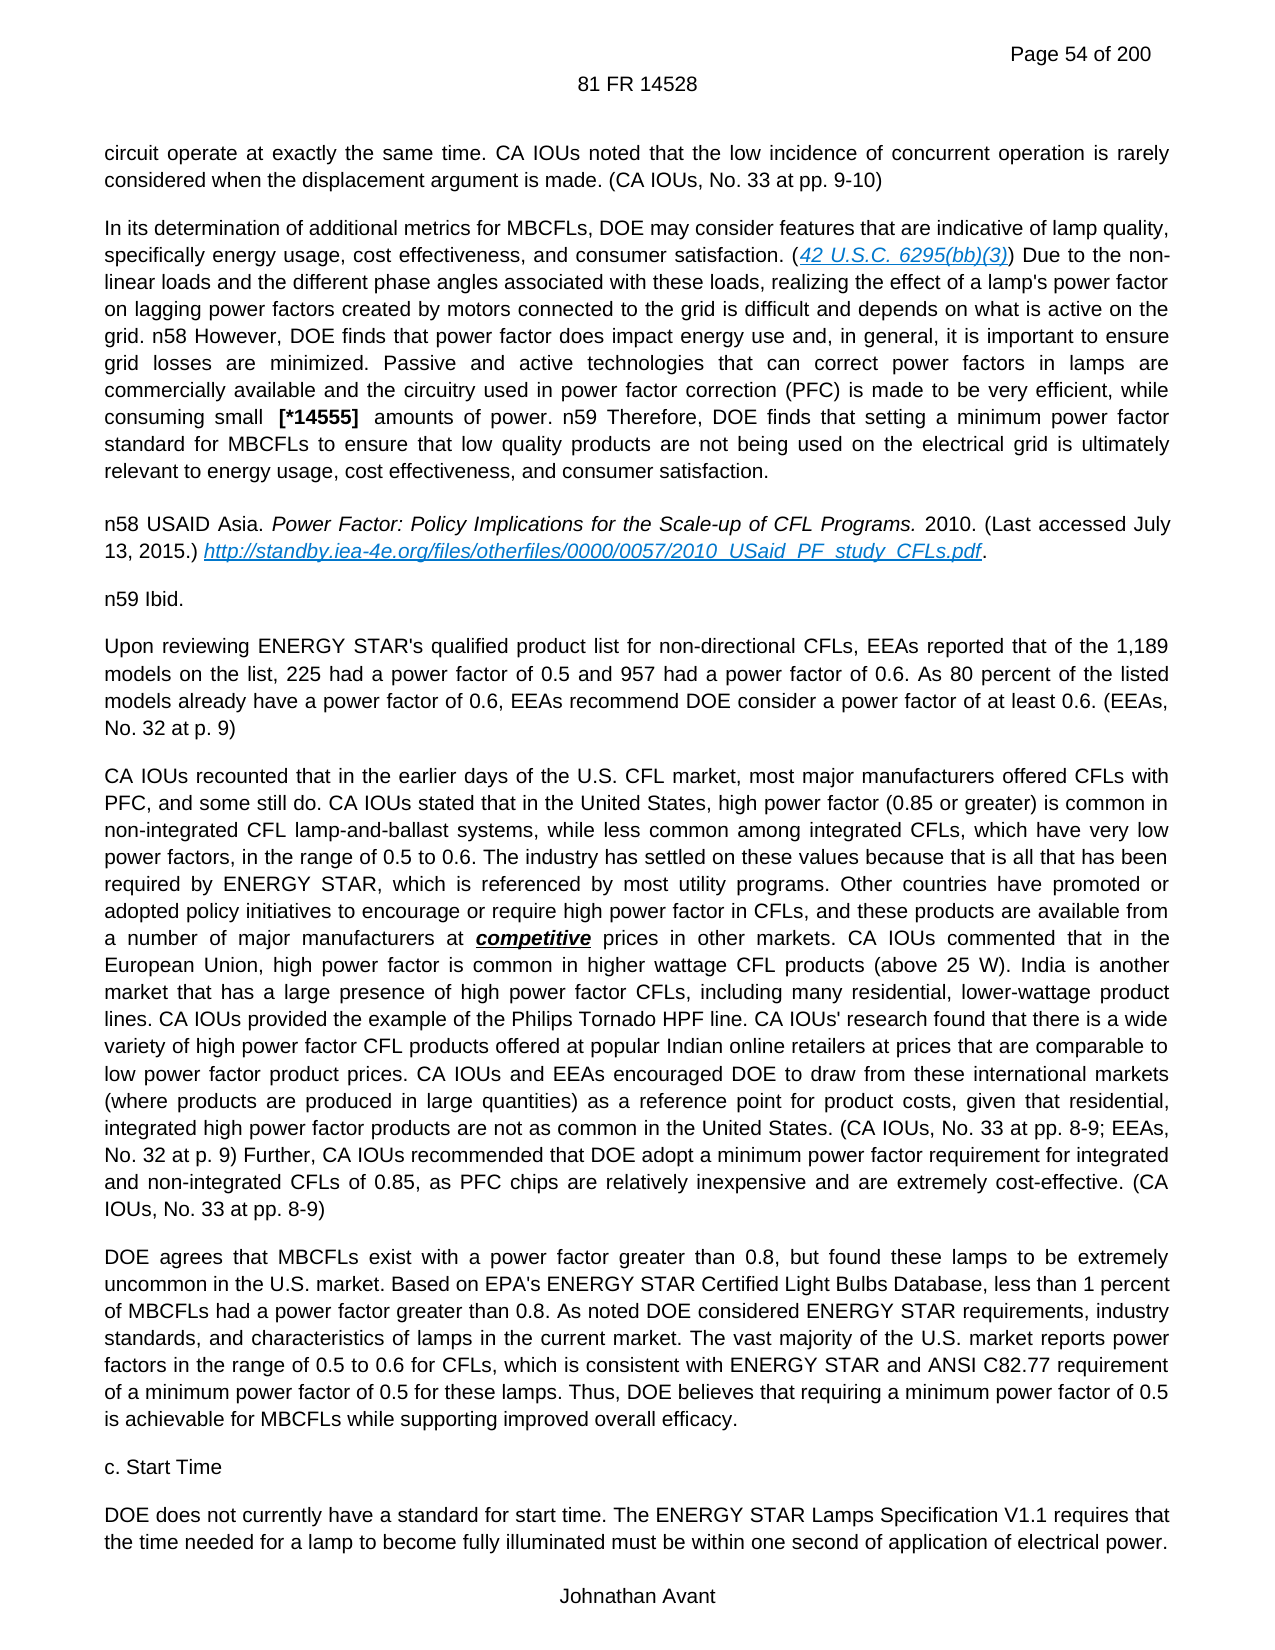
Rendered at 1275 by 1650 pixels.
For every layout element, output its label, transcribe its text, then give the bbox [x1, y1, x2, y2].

text c. Start Time [104, 1452, 1171, 1479]
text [104, 1500, 1171, 1554]
text DOE agrees that MBCFLs exist with a power factor greater than 0.8, but found these lamps to be extremely uncommon in the U.S. market. Based on EPA's ENERGY STAR Certified Light Bulbs Database, less than 1 percent of MBCFLs had a power factor greater than 0.8. As noted DOE considered ENERGY STAR requirements, industry standards, and characteristics of lamps in the current market. The vast majority of the U.S. market reports power factors in the range of 0.5 to 0.6 for CFLs, which is consistent with ENERGY STAR and ANSI C82.77 requirement of a minimum power factor of 0.5 for these lamps. Thus, DOE believes that requiring a minimum power factor of 0.5 is achievable for MBCFLs while supporting improved overall efficacy. [104, 1242, 1171, 1431]
text In its determination of additional metrics for MBCFLs, DOE may consider features that are indicative of lamp quality, specifically energy usage, cost effectiveness, and consumer satisfaction. (42 U.S.C. 6295(bb)(3)) Due to the non-linear loads and the different phase angles associated with these loads, realizing the effect of a lamp's power factor on lagging power factors created by motors connected to the grid is difficult and depends on what is active on the grid. n58 However, DOE finds that power factor does impact energy use and, in general, it is important to ensure grid losses are minimized. Passive and active technologies that can correct power factors in lamps are commercially available and the circuitry used in power factor correction (PFC) is made to be very efficient, while consuming small [*14555] amounts of power. n59 Therefore, DOE finds that setting a minimum power factor standard for MBCFLs to ensure that low quality products are not being used on the electrical grid is ultimately relevant to energy usage, cost effectiveness, and consumer satisfaction. [104, 212, 1171, 483]
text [104, 137, 1171, 192]
text Upon reviewing ENERGY STAR's qualified product list for non-directional CFLs, EEAs reported that of the 1,189 models on the list, 225 had a power factor of 0.5 and 957 had a power factor of 0.6. As 80 percent of the listed models already have a power factor of 0.6, EEAs recommend DOE consider a power factor of at least 0.6. (EEAs, No. 32 at p. 9) [104, 631, 1171, 739]
text n58 USAID Asia. Power Factor: Policy Implications for the Scale-up of CFL Programs. 2010. (Last accessed July 13, 2015.) http://standby.iea-4e.org/files/otherfiles/0000/0057/2010_USaid_PF_study_CFLs.pdf. [104, 508, 1171, 562]
text n59 Ibid. [104, 583, 1171, 610]
text CA IOUs recounted that in the earlier days of the U.S. CFL market, most major manufacturers offered CFLs with PFC, and some still do. CA IOUs stated that in the United States, high power factor (0.85 or greater) is common in non-integrated CFL lamp-and-ballast systems, while less common among integrated CFLs, which have very low power factors, in the range of 0.5 to 0.6. The industry has settled on these values because that is all that has been required by ENERGY STAR, which is referenced by most utility programs. Other countries have promoted or adopted policy initiatives to encourage or require high power factor in CFLs, and these products are available from a number of major manufacturers at competitive prices in other markets. CA IOUs commented that in the European Union, high power factor is common in higher wattage CFL products (above 25 W). India is another market that has a large presence of high power factor CFLs, including many residential, lower-wattage product lines. CA IOUs provided the example of the Philips Tornado HPF line. CA IOUs' research found that there is a wide variety of high power factor CFL products offered at popular Indian online retailers at prices that are comparable to low power factor product prices. CA IOUs and EEAs encouraged DOE to draw from these international markets (where products are produced in large quantities) as a reference point for product costs, given that residential, integrated high power factor products are not as common in the United States. (CA IOUs, No. 33 at pp. 8-9; EEAs, No. 32 at p. 9) Further, CA IOUs recommended that DOE adopt a minimum power factor requirement for integrated and non-integrated CFLs of 0.85, as PFC chips are relatively inexpensive and are extremely cost-effective. (CA IOUs, No. 33 at pp. 8-9) [104, 760, 1171, 1221]
